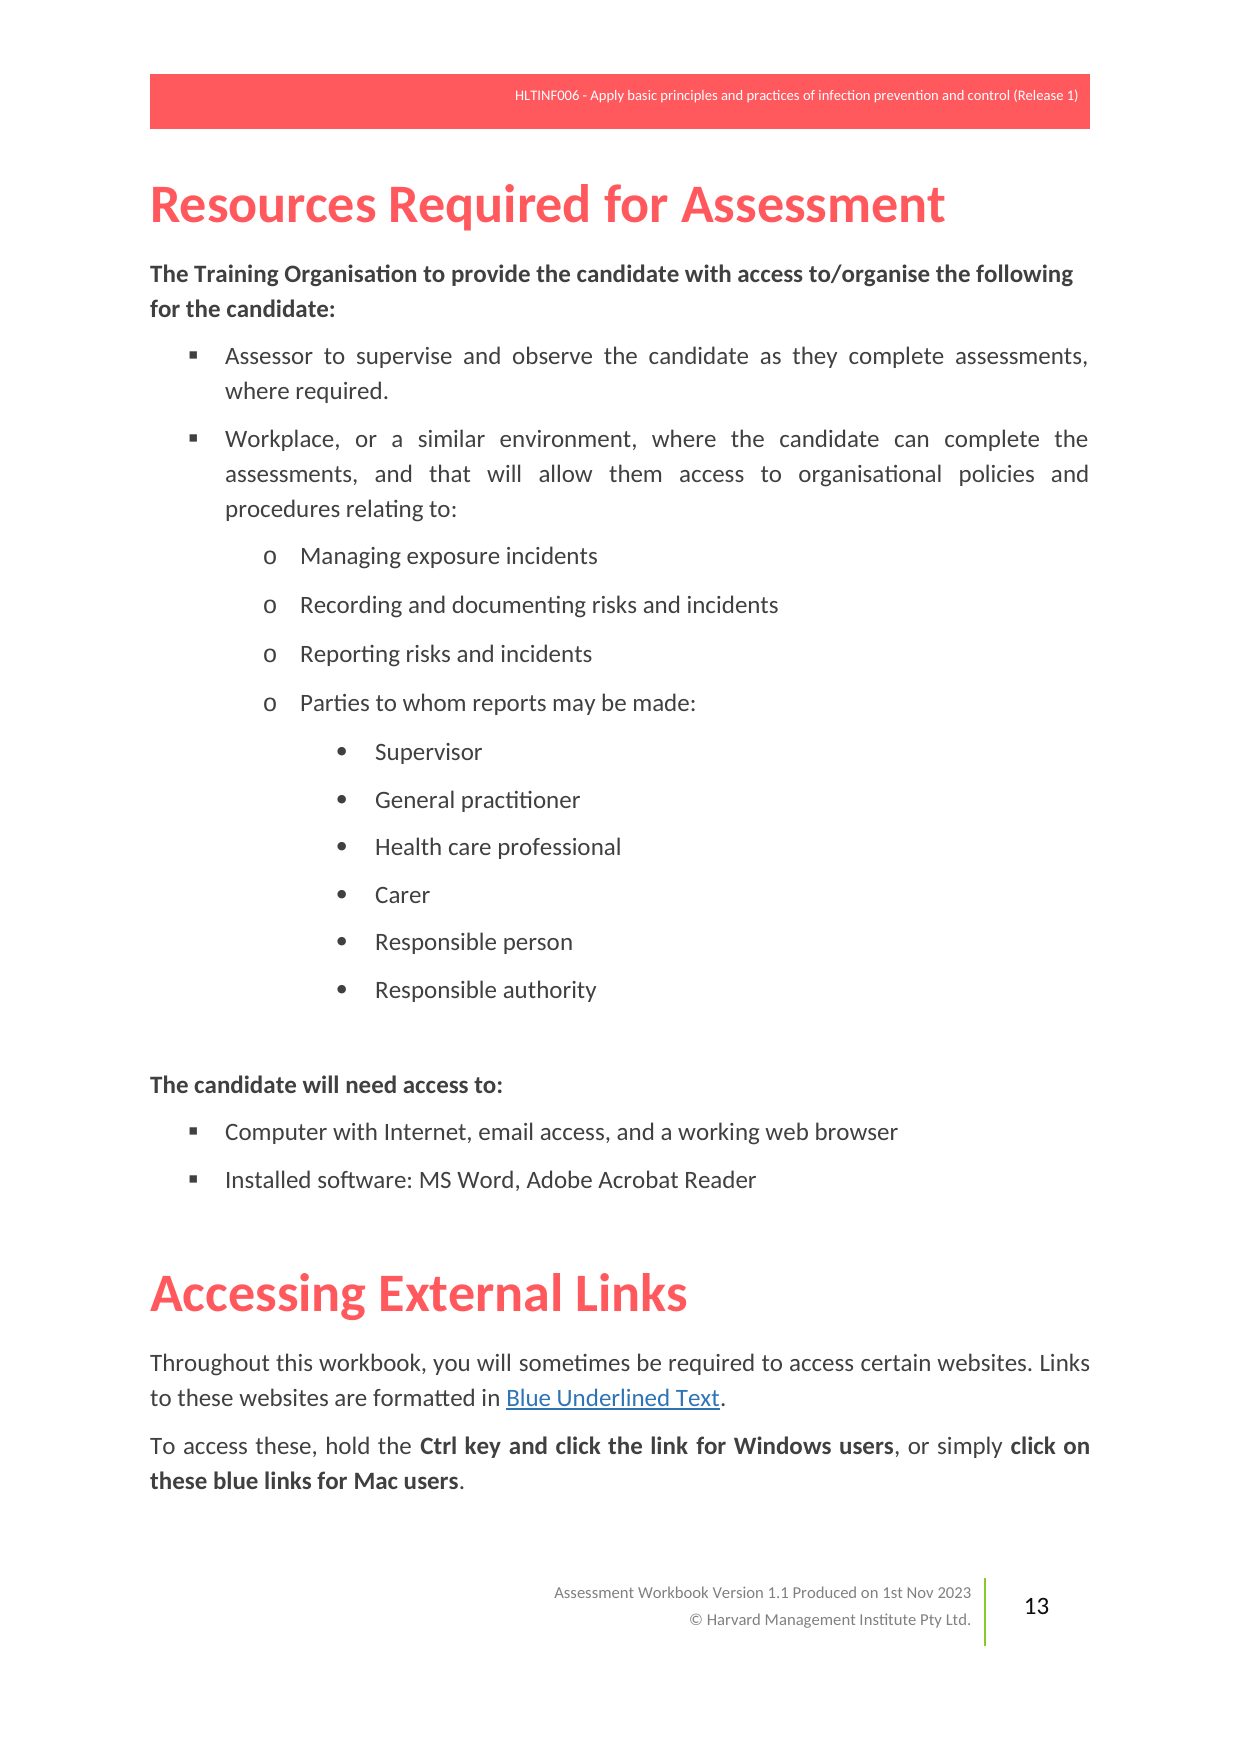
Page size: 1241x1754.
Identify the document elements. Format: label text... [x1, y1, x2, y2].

text To access these, hold the Ctrl key and click the link for Windows users, or simply click on these blue links for Mac users. [150, 1430, 1090, 1495]
list Assessor to supervise and observe the candidate as they complete assessments, where required. [187, 340, 1090, 406]
list Reporting risks and incidents [262, 638, 1090, 670]
list Carer [337, 879, 1090, 909]
list Responsible person [337, 926, 1090, 957]
text Throughout this workbook, you will sometimes be required to access certain websites. Links to these websites are formatted in Blue Underlined Text. [150, 1347, 1090, 1413]
list Installed software: MS Word, Adobe Acrobat Reader [187, 1164, 1090, 1194]
list Workplace, or a similar environment, where the candidate can complete the assessments, and that will allow them access to organisational policies and procedures relating to: [187, 423, 1090, 523]
list Parties to whom reports may be made: [262, 687, 1090, 719]
text The candidate will need access to: [150, 1069, 1090, 1099]
list Supervisor [337, 736, 1090, 767]
subtitle Accessing External Links [150, 1259, 1090, 1325]
text The Training Organisation to provide the candidate with access to/organise the following for the candidate: [150, 258, 1090, 323]
subtitle Resources Required for Assessment [150, 169, 1090, 236]
list Managing exposure incidents [262, 540, 1090, 572]
list Recording and documenting risks and incidents [262, 589, 1090, 621]
list Responsible authority [337, 974, 1090, 1004]
list Health care professional [337, 831, 1090, 862]
list General practitioner [337, 784, 1090, 814]
list Computer with Internet, email access, and a working web browser [187, 1116, 1090, 1147]
